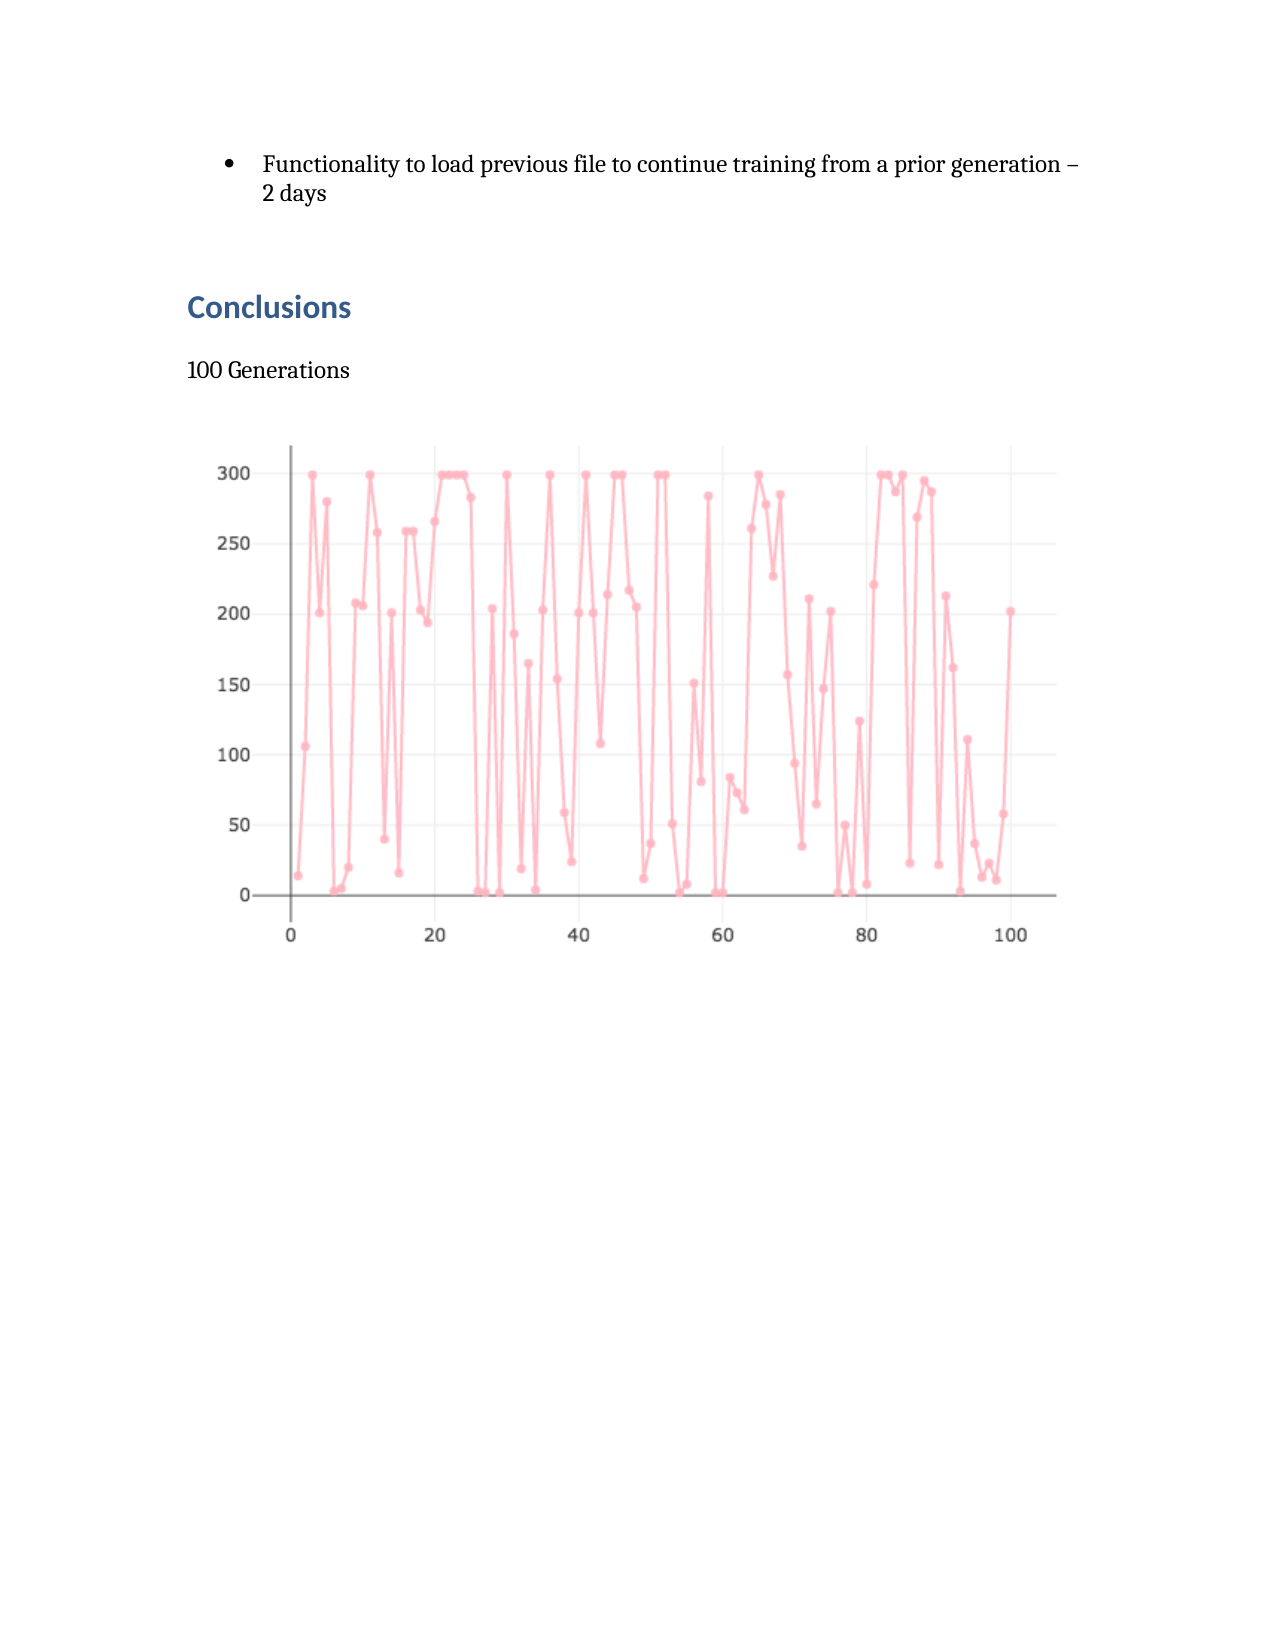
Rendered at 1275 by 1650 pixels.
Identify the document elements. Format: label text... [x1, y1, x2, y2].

picture [187, 413, 1088, 979]
subtitle Conclusions [187, 286, 1087, 327]
text 100 Generations [187, 356, 1087, 384]
list Functionality to load previous file to continue training from a prior generation – 2 days [225, 150, 1087, 207]
